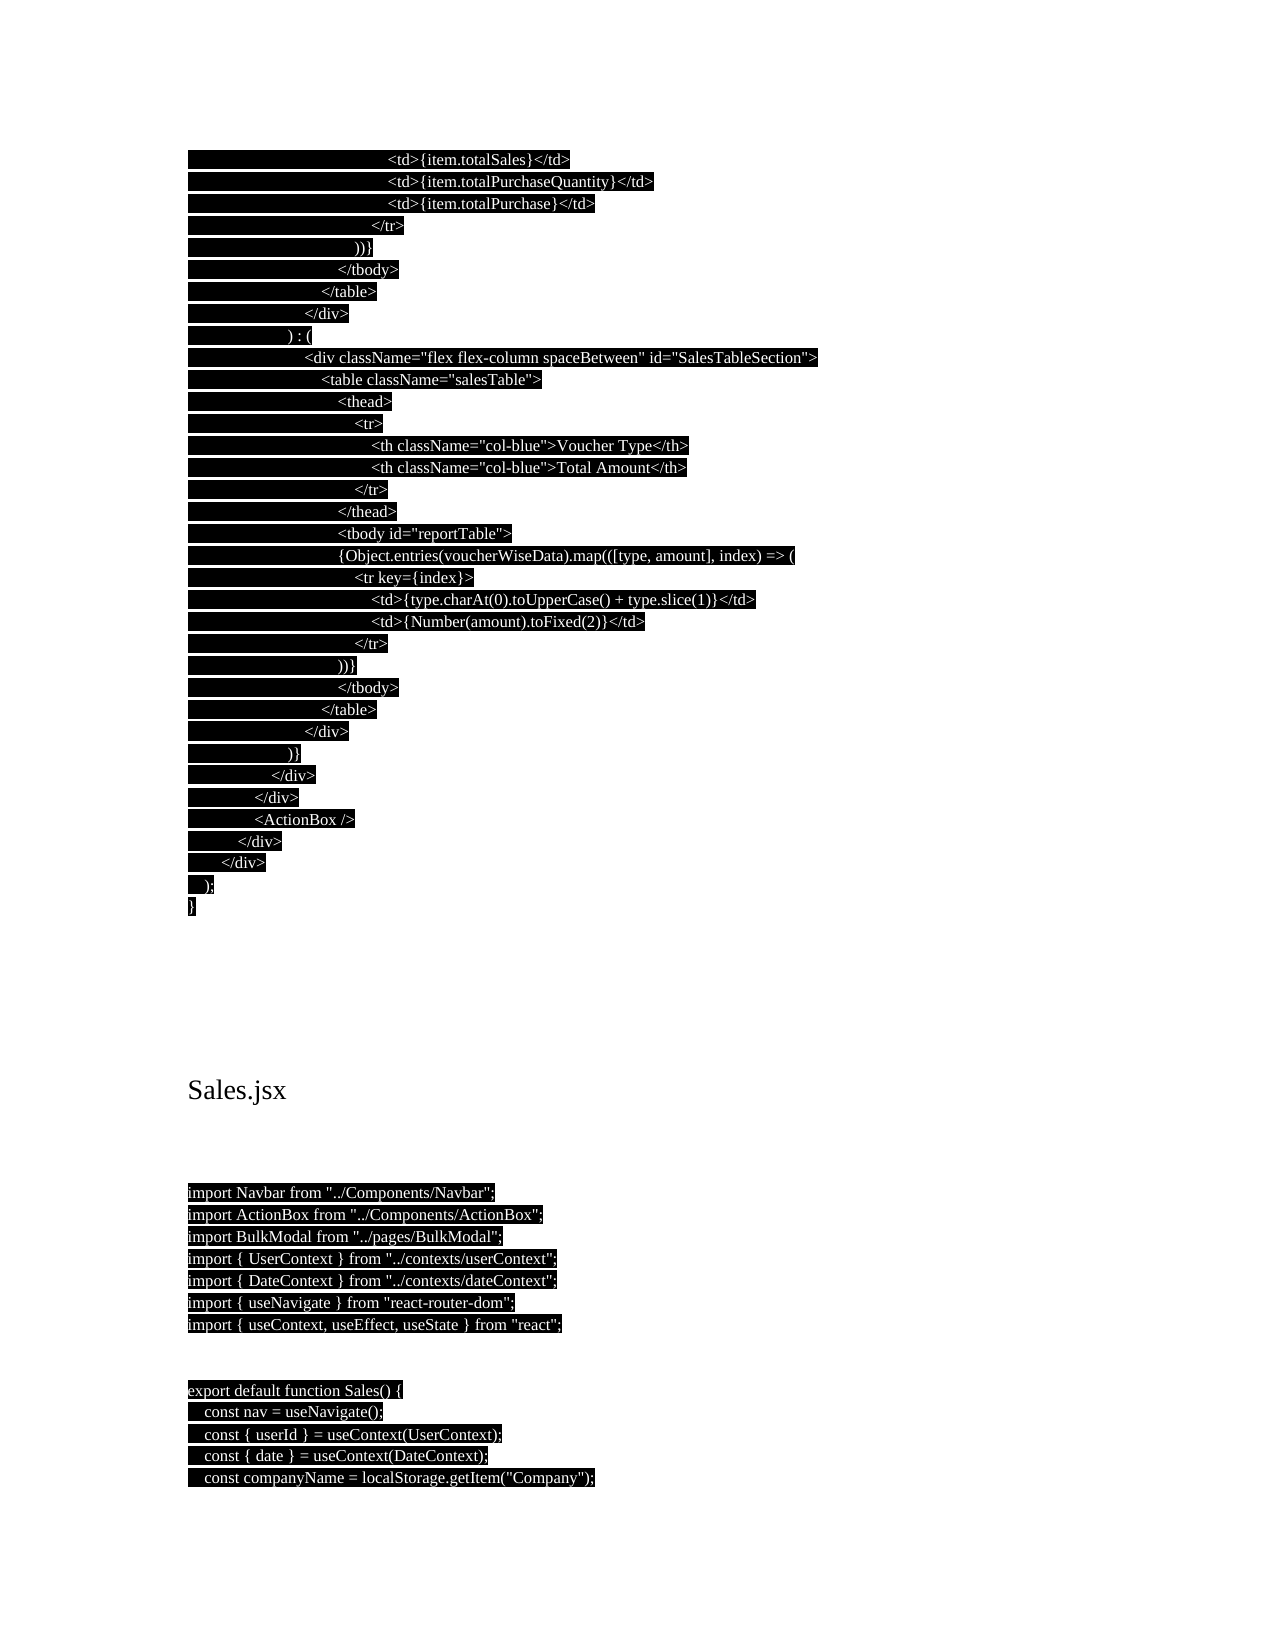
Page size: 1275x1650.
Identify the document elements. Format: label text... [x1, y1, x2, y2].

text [187, 1182, 1087, 1487]
text Sales.jsx [187, 1073, 1087, 1106]
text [187, 150, 1087, 947]
